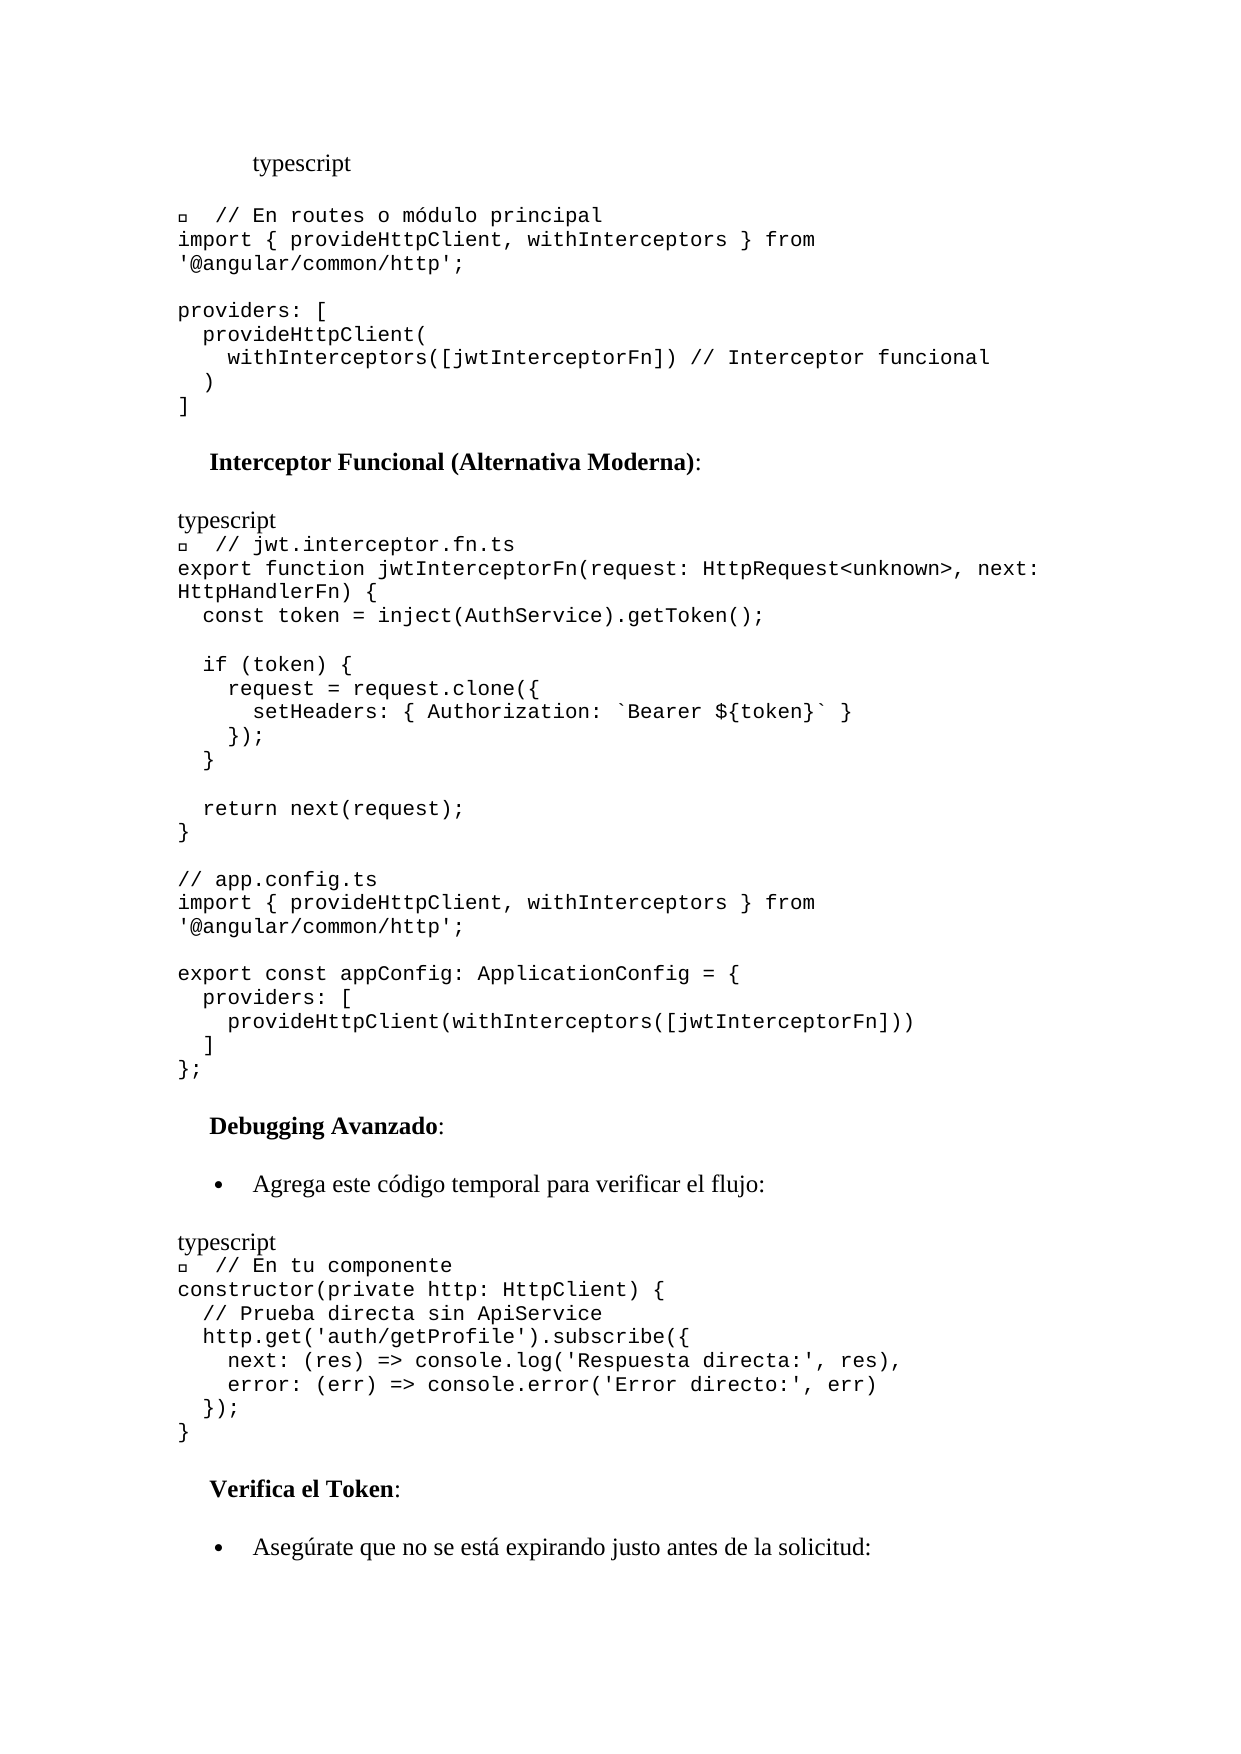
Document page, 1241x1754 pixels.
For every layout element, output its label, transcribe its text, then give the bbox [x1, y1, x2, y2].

text ] [177, 395, 1063, 418]
text  Verifica el Token: [177, 1474, 1063, 1502]
text  Interceptor Funcional (Alternativa Moderna): [177, 447, 1063, 476]
text setHeaders: { Authorization: `Bearer ${token}` } [177, 701, 1063, 725]
text }); [177, 725, 1063, 749]
text // Prueba directa sin ApiService [177, 1303, 1063, 1326]
text import { provideHttpClient, withInterceptors } from '@angular/common/http'; [177, 892, 1063, 940]
text } [177, 749, 1063, 772]
text next: (res) => console.log('Respuesta directa:', res), [177, 1350, 1063, 1373]
text export function jwtInterceptorFn(request: HttpRequest<unknown>, next: HttpHandlerFn) { [177, 558, 1063, 605]
text providers: [ [177, 300, 1063, 324]
text // app.config.ts [177, 869, 1063, 892]
text request = request.clone({ [177, 678, 1063, 701]
list Asegúrate que no se está expirando justo antes de la solicitud: [215, 1532, 1063, 1560]
text } [177, 1421, 1063, 1444]
text http.get('auth/getProfile').subscribe({ [177, 1326, 1063, 1350]
text constructor(private http: HttpClient) { [177, 1279, 1063, 1303]
text provideHttpClient(withInterceptors([jwtInterceptorFn])) [177, 1011, 1063, 1034]
text  // En routes o módulo principal [177, 206, 1063, 229]
text  // jwt.interceptor.fn.ts [177, 534, 1063, 558]
text typescript [252, 148, 1063, 176]
text export const appConfig: ApplicationConfig = { [177, 963, 1063, 987]
text typescript [177, 505, 1063, 534]
text }); [177, 1397, 1063, 1421]
text provideHttpClient( [177, 324, 1063, 347]
list Agrega este código temporal para verificar el flujo: [215, 1169, 1063, 1197]
text if (token) { [177, 654, 1063, 678]
text const token = inject(AuthService).getToken(); [177, 605, 1063, 629]
text return next(request); [177, 798, 1063, 821]
text ] [177, 1034, 1063, 1058]
text  // En tu componente [177, 1255, 1063, 1279]
text } [177, 821, 1063, 845]
text withInterceptors([jwtInterceptorFn]) // Interceptor funcional [177, 347, 1063, 371]
text typescript [177, 1227, 1063, 1255]
text }; [177, 1058, 1063, 1082]
text error: (err) => console.error('Error directo:', err) [177, 1373, 1063, 1397]
text providers: [ [177, 987, 1063, 1011]
text  Debugging Avanzado: [177, 1111, 1063, 1139]
text ) [177, 371, 1063, 395]
text import { provideHttpClient, withInterceptors } from '@angular/common/http'; [177, 229, 1063, 276]
